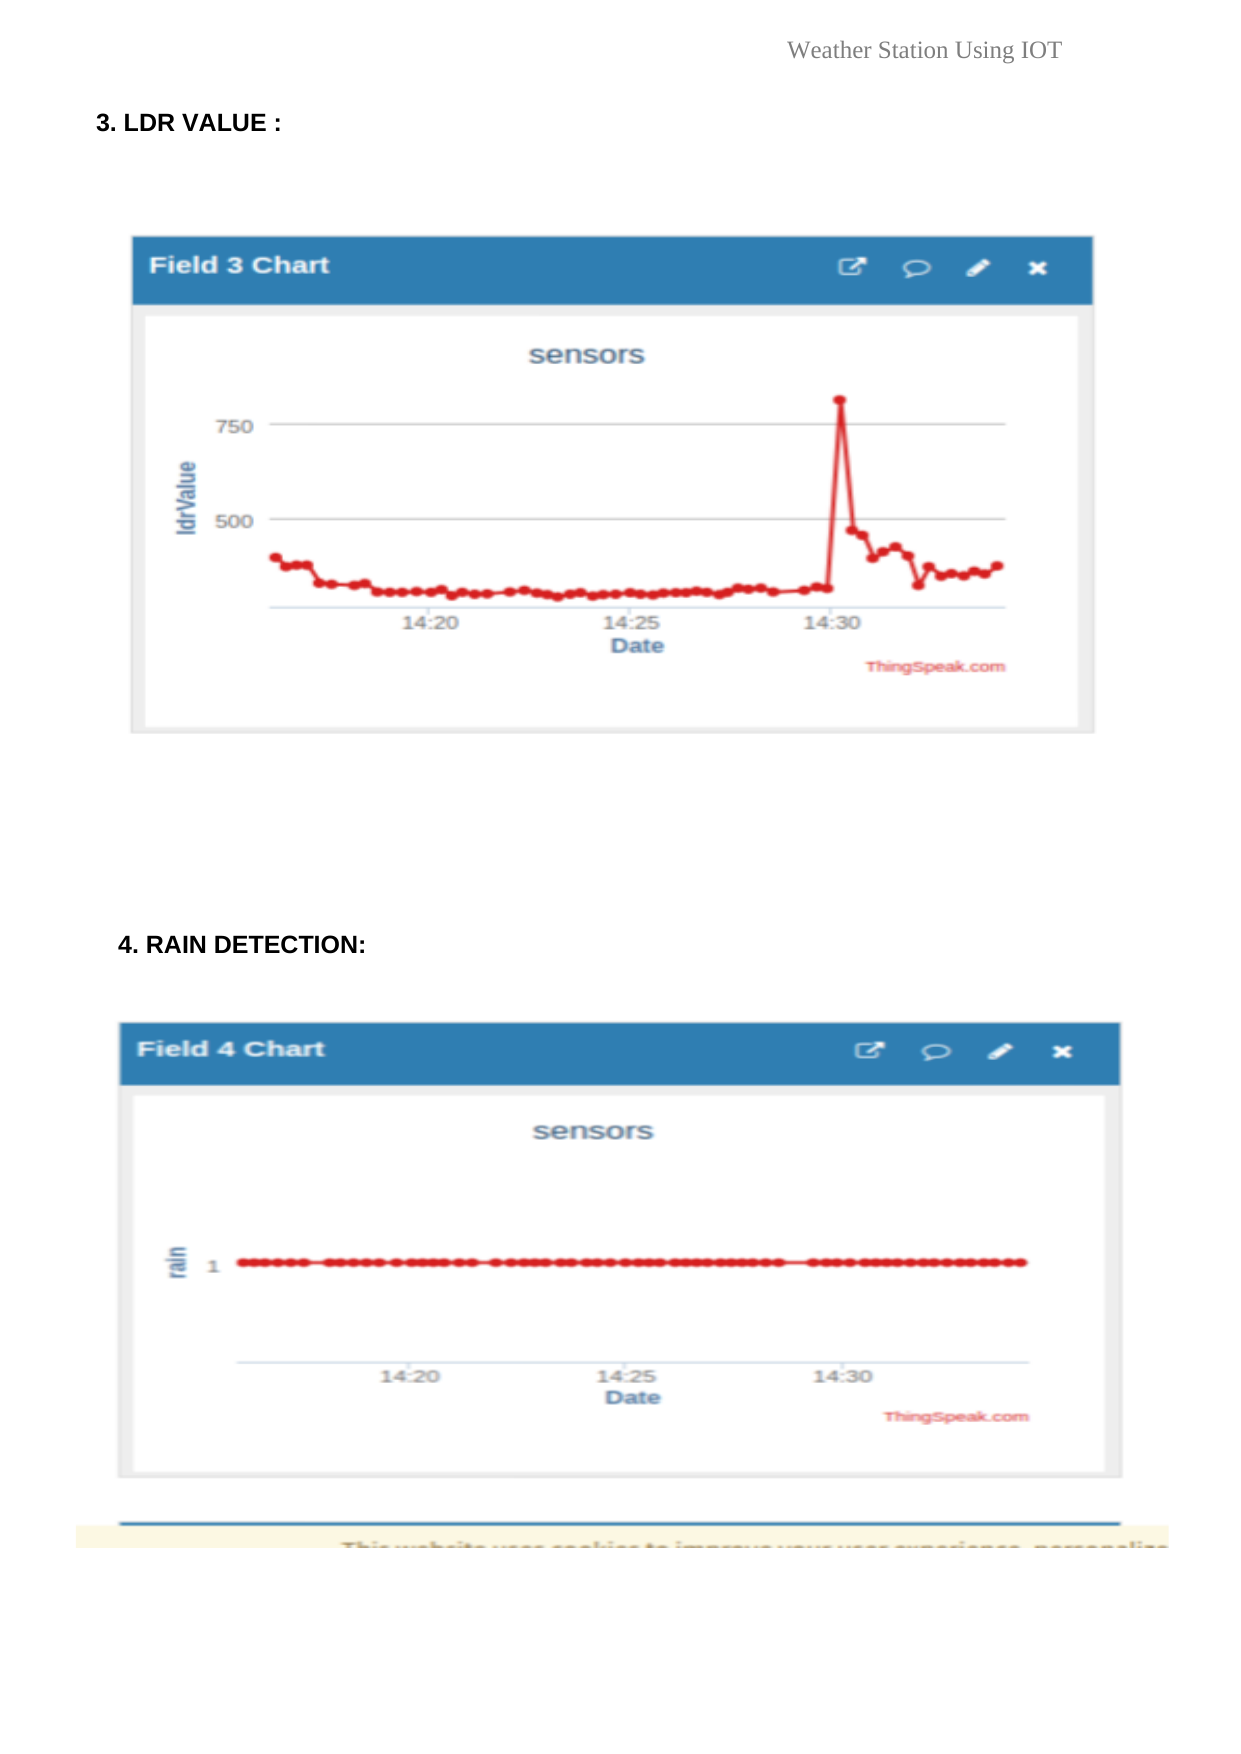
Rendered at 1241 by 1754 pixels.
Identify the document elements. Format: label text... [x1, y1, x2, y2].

subtitle 3. LDR VALUE : [96, 108, 1148, 137]
picture [75, 963, 1169, 1548]
subtitle 4. RAIN DETECTION: [118, 930, 1148, 959]
picture [92, 198, 1153, 783]
